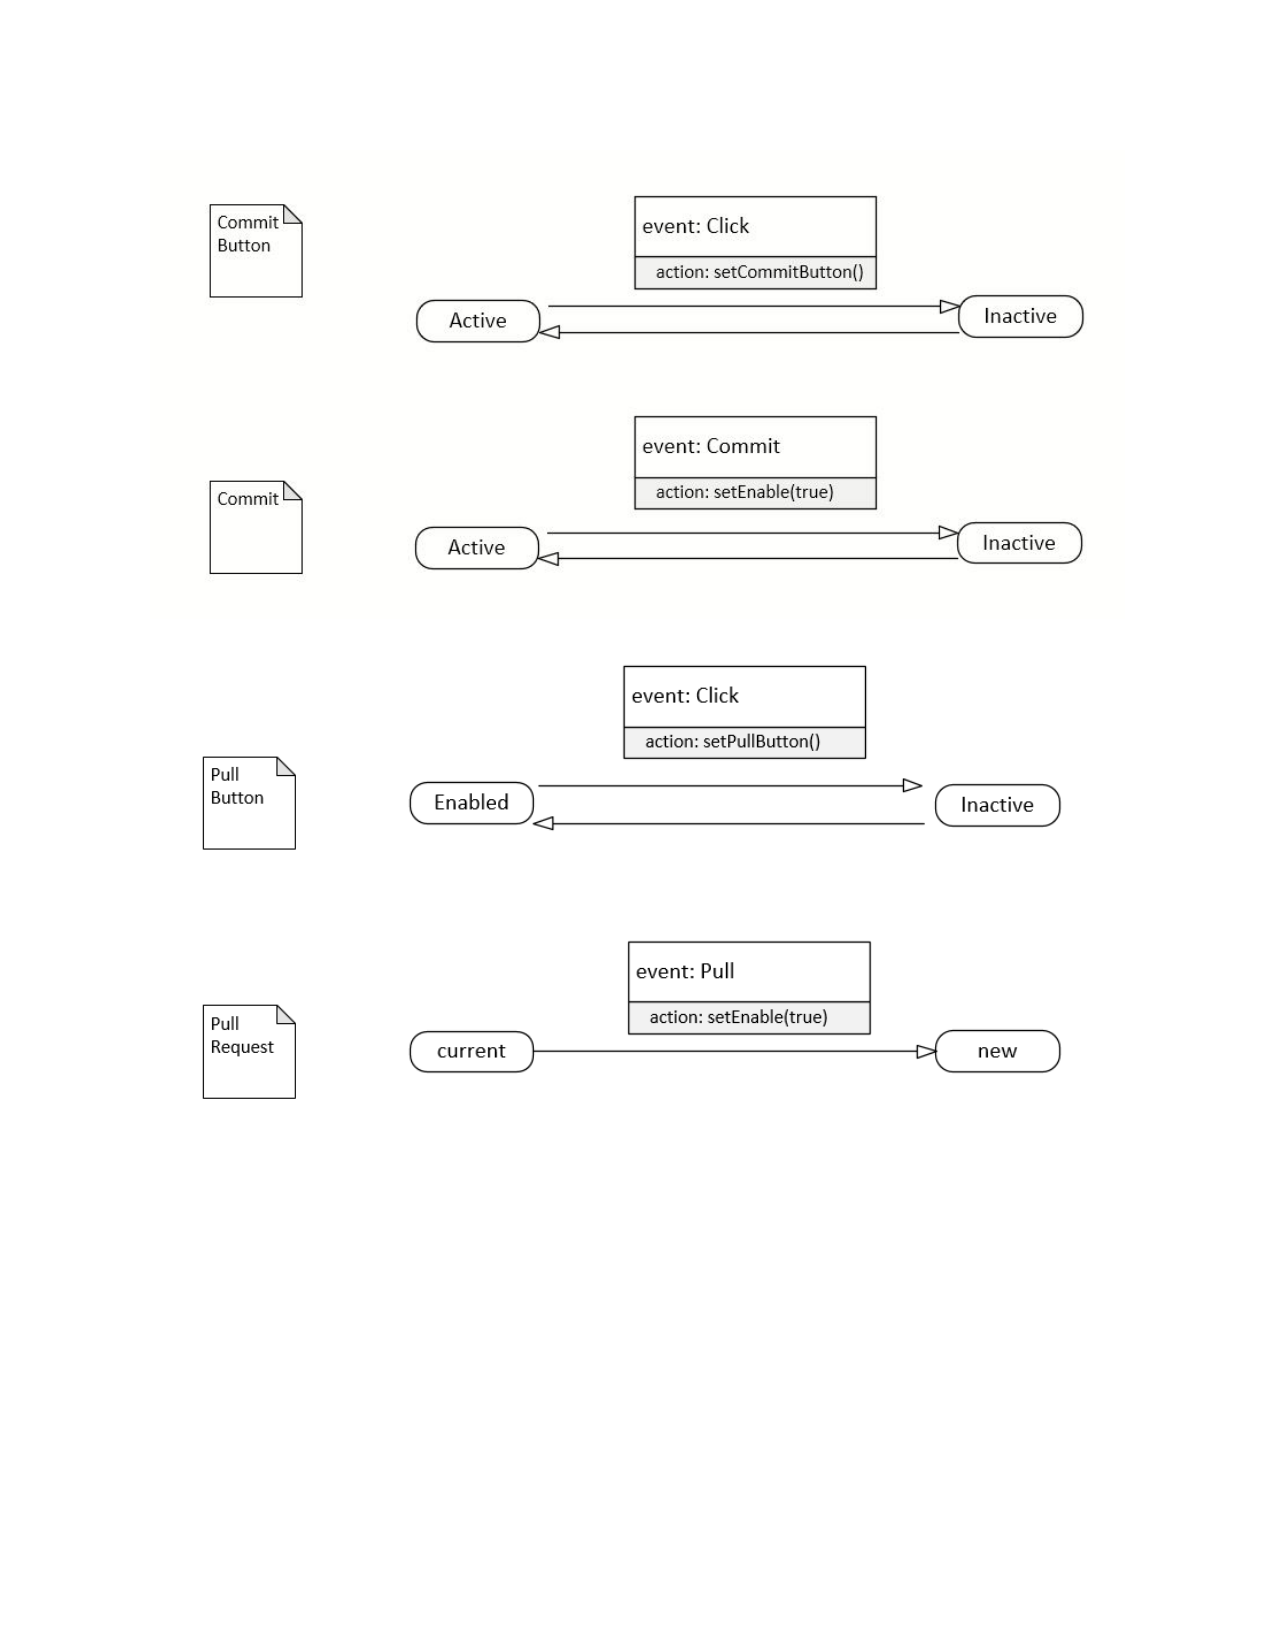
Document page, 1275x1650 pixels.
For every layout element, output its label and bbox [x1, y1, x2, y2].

picture [150, 620, 1125, 1169]
picture [150, 150, 1125, 619]
